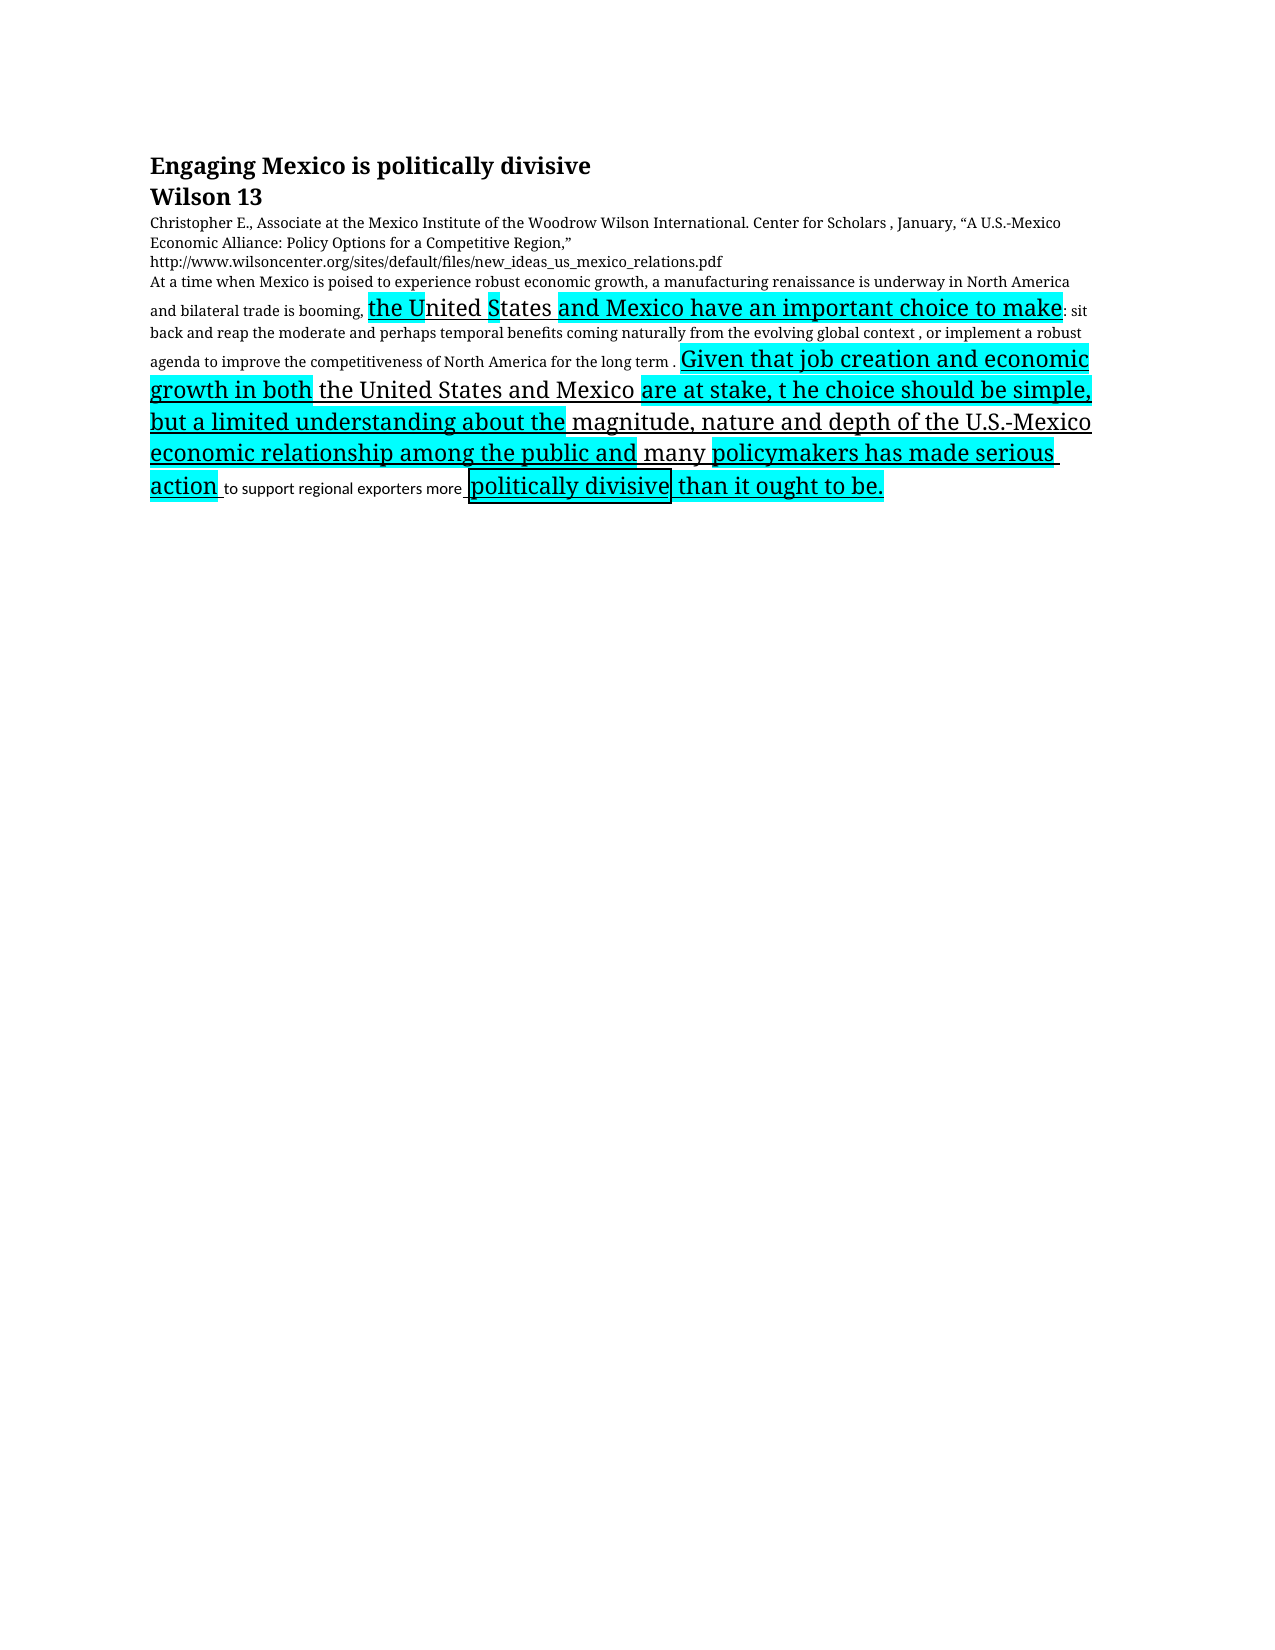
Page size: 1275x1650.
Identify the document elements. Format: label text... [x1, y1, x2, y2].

text At a time when Mexico is poised to experience robust economic growth, a manufacturing renaissance is underway in North America and bilateral trade is booming, the United States and Mexico have an important choice to make: sit back and reap the moderate and perhaps temporal benefits coming naturally from the evolving global context , or implement a robust agenda to improve the competitiveness of North America for the long term . Given that job creation and economic growth in both the United States and Mexico are at stake, t he choice should be simple, but a limited understanding about the magnitude, nature and depth of the U.S.-Mexico economic relationship among the public and many policymakers has made serious action to support regional exporters more politically divisive than it ought to be. [150, 272, 1095, 504]
subtitle Engaging Mexico is politically divisive [150, 150, 1125, 181]
text Wilson 13 [150, 181, 1125, 212]
text Christopher E., Associate at the Mexico Institute of the Woodrow Wilson International. Center for Scholars , January, “A U.S.-Mexico Economic Alliance: Policy Options for a Competitive Region,” http://www.wilsoncenter.org/sites/default/files/new_ideas_us_mexico_relations.pdf [150, 212, 1125, 272]
